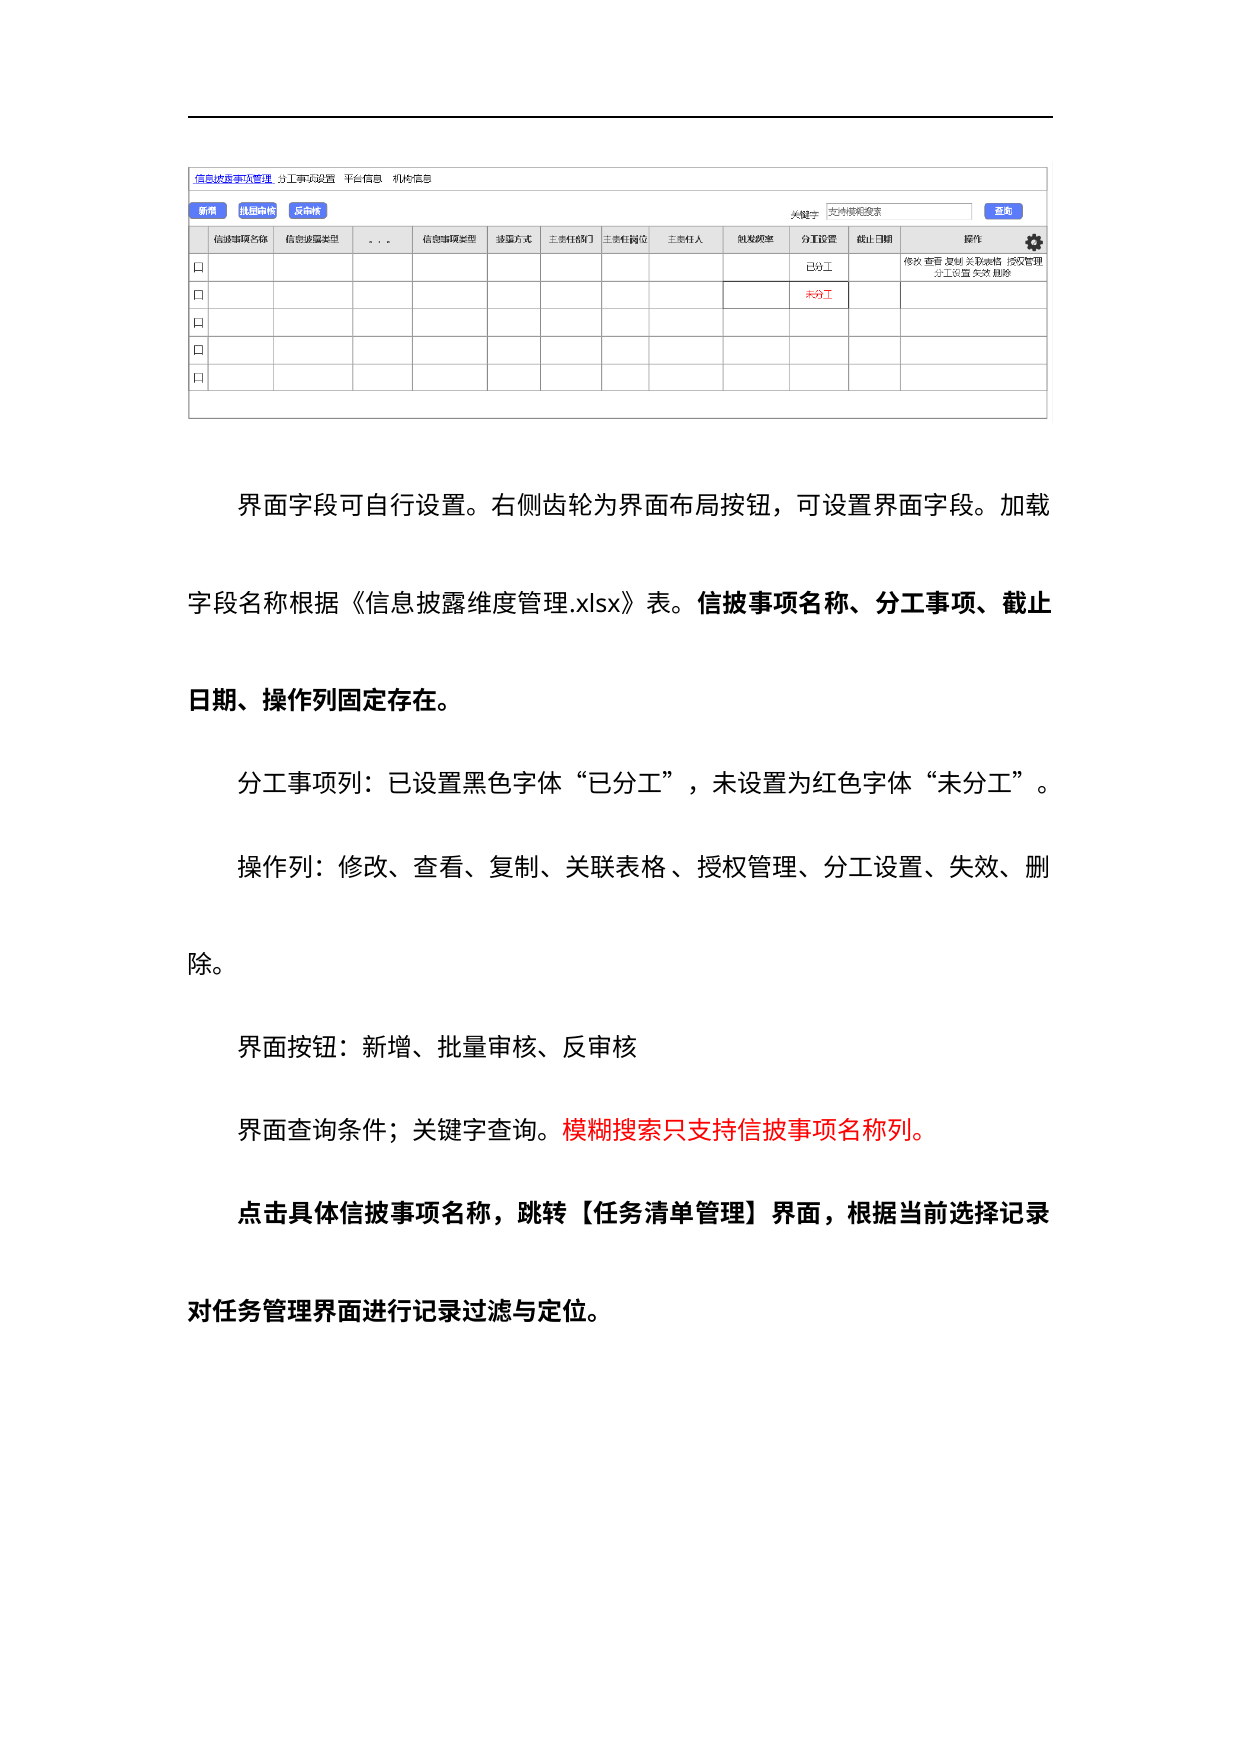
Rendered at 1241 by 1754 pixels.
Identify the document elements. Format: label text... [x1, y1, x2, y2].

text 点击具体信披事项名称，跳转【任务清单管理】界面，根据当前选择记录对任务管理界面进行记录过滤与定位。 [187, 1179, 1053, 1342]
text 界面按钮：新增、批量审核、反审核 [187, 1013, 1053, 1078]
text 分工事项列：已设置黑色字体“已分工”，未设置为红色字体“未分工”。 [187, 749, 1053, 814]
text 界面字段可自行设置。右侧齿轮为界面布局按钮，可设置界面字段。加载字段名称根据《信息披露维度管理.xlsx》表。信披事项名称、分工事项、截止日期、操作列固定存在。 [187, 471, 1053, 731]
text 操作列：修改、查看、复制、关联表格 、授权管理、分工设置、失效、删除。 [187, 833, 1053, 995]
picture [187, 162, 1053, 423]
text 界面查询条件；关键字查询。模糊搜索只支持信披事项名称列。 [187, 1096, 1053, 1161]
